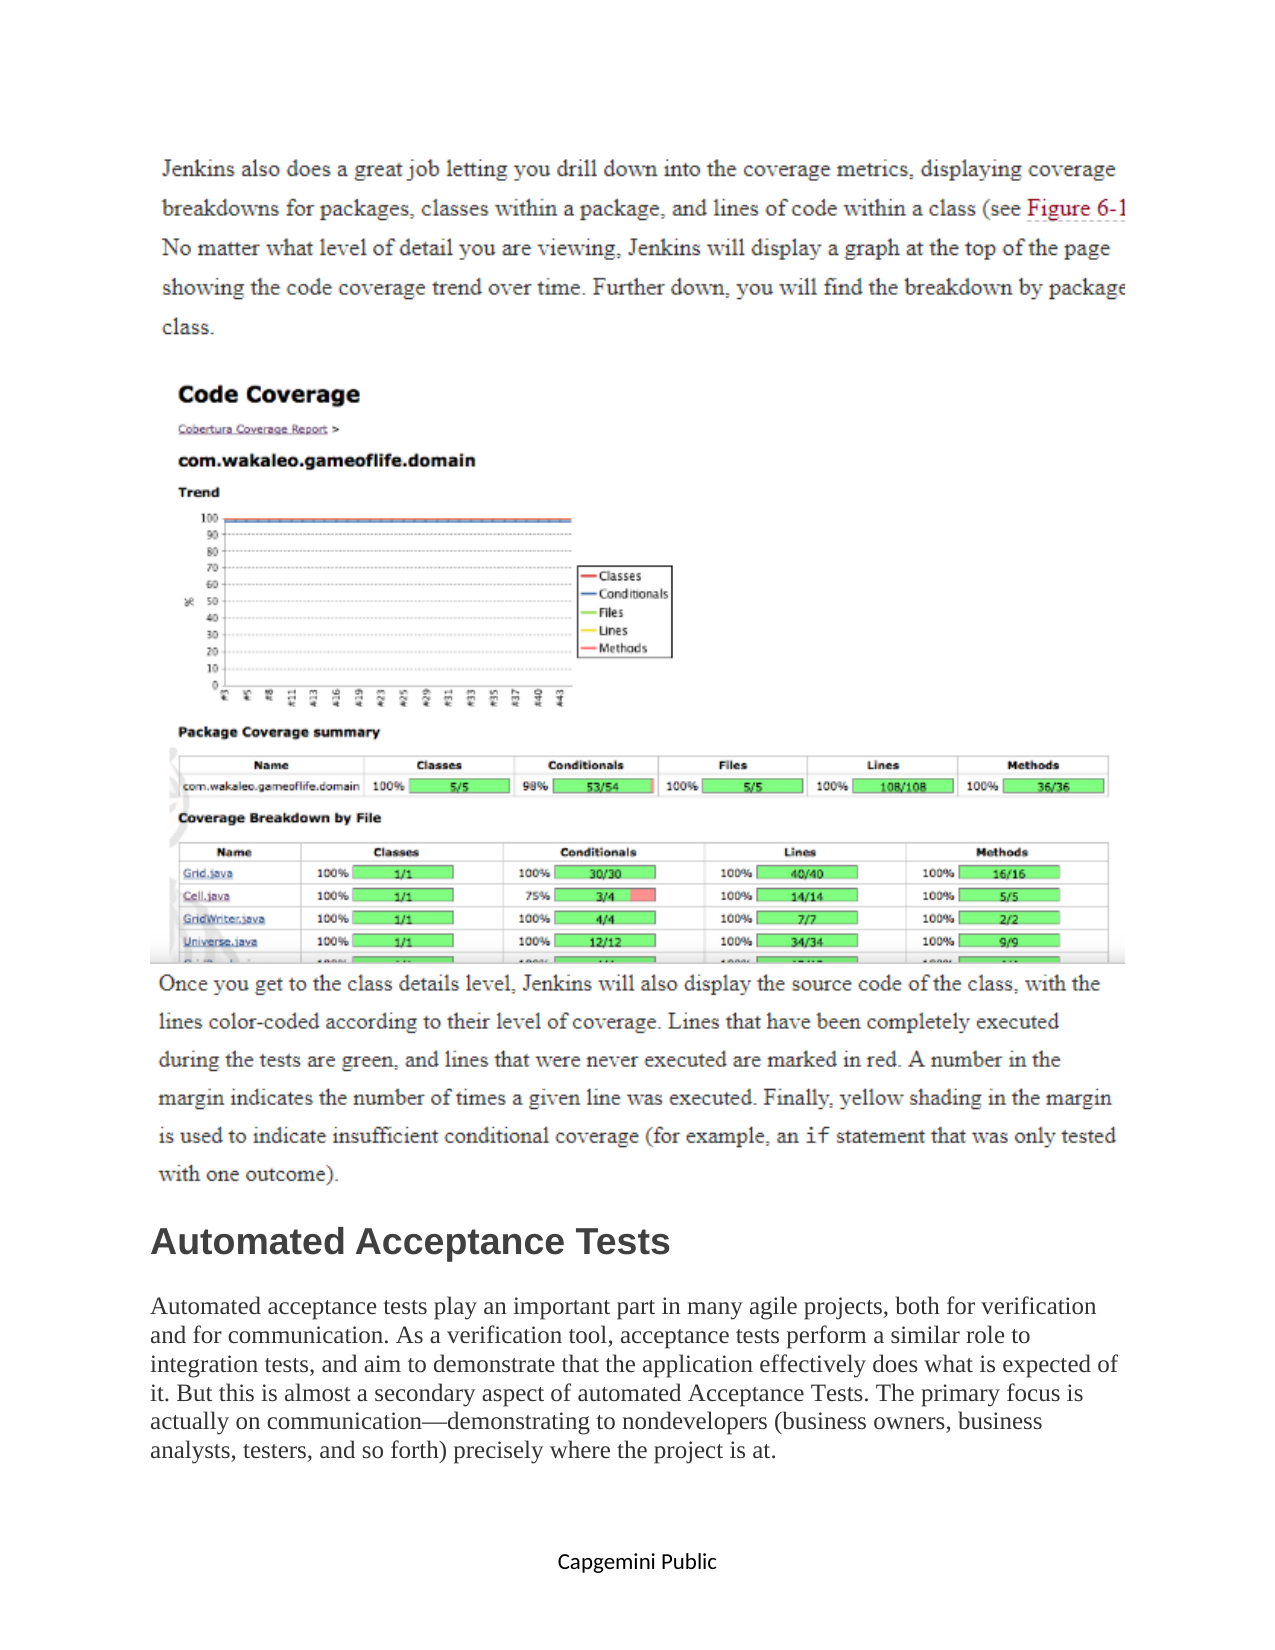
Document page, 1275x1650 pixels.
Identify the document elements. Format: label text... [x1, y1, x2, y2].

subtitle Automated Acceptance Tests [150, 1219, 1125, 1262]
picture [150, 150, 1125, 1190]
text Automated acceptance tests play an important part in many agile projects, both for verification and for communication. As a verification tool, acceptance tests perform a similar role to integration tests, and aim to demonstrate that the application effectively does what is expected of it. But this is almost a secondary aspect of automated Acceptance Tests. The primary focus is actually on communication—demonstrating to nondevelopers (business owners, business analysts, testers, and so forth) precisely where the project is at. [150, 1291, 1125, 1464]
